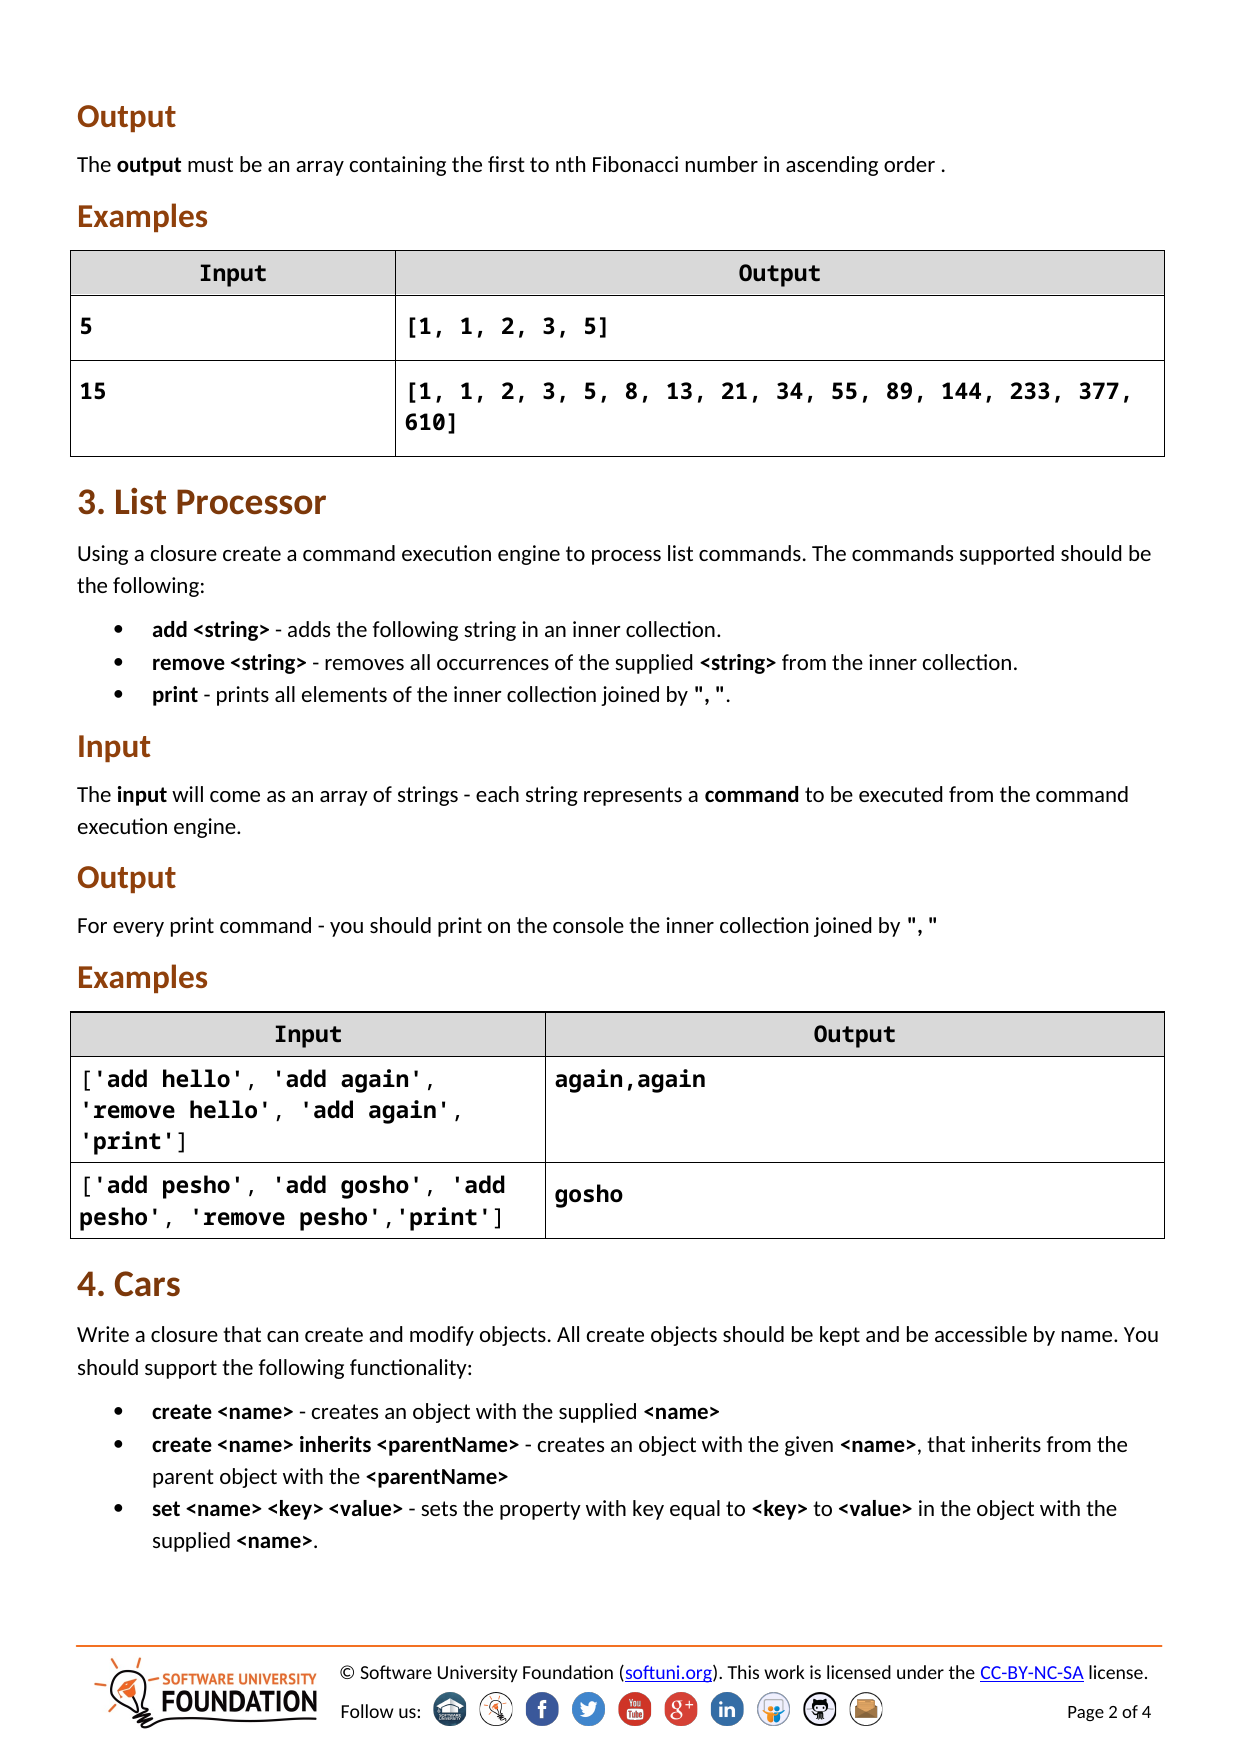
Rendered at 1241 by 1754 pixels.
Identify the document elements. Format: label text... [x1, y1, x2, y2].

subtitle Output [77, 857, 1163, 897]
picture [664, 1692, 698, 1726]
picture [849, 1692, 883, 1726]
table_cell gosho [546, 1163, 1164, 1238]
table_header Input [71, 251, 395, 294]
table_cell [1, 1, 2, 3, 5] [396, 296, 1164, 359]
table_cell ['add hello', 'add again', 'remove hello', 'add again', 'print'] [71, 1057, 545, 1162]
subtitle Cars [77, 1259, 1163, 1305]
list remove <string> - removes all occurrences of the supplied <string> from the inner collection. [114, 648, 1163, 676]
picture [525, 1692, 559, 1726]
table_header Output [546, 1013, 1164, 1056]
subtitle Input [77, 724, 1163, 765]
picture [572, 1692, 605, 1726]
table_header Output [396, 251, 1164, 294]
picture [803, 1692, 837, 1726]
list set <name> <key> <value> - sets the property with key equal to <key> to <value> in the object with the supplied <name>. [114, 1494, 1163, 1554]
table_cell 15 [71, 361, 395, 456]
picture [618, 1692, 652, 1726]
subtitle Output [77, 95, 1163, 136]
list print - prints all elements of the inner collection joined by ", ". [114, 680, 1163, 708]
subtitle List Processor [77, 478, 1163, 523]
picture [757, 1692, 790, 1726]
picture [710, 1692, 744, 1726]
subtitle Examples [77, 195, 1163, 236]
subtitle Examples [77, 956, 1163, 997]
list create <name> inherits <parentName> - creates an object with the given <name>, that inherits from the parent object with the <parentName> [114, 1430, 1163, 1490]
list add <string> - adds the following string in an inner collection. [114, 616, 1163, 643]
table_cell [1, 1, 2, 3, 5, 8, 13, 21, 34, 55, 89, 144, 233, 377, 610] [396, 361, 1164, 456]
table_cell again,again [546, 1057, 1164, 1162]
table_cell ['add pesho', 'add gosho', 'add pesho', 'remove pesho','print'] [71, 1163, 545, 1238]
table_header Input [71, 1013, 545, 1056]
text For every print command - you should print on the console the inner collection joined by ", " [77, 912, 1163, 940]
text The output must be an array containing the first to nth Fibonacci number in ascending order . [77, 151, 1163, 178]
text Write a closure that can create and modify objects. All create objects should be kept and be accessible by name. You should support the following functionality: [77, 1321, 1163, 1381]
list create <name> - creates an object with the supplied <name> [114, 1397, 1163, 1426]
table_cell 5 [71, 296, 395, 359]
text Using a closure create a command execution engine to process list commands. The commands supported should be the following: [77, 539, 1163, 599]
picture [93, 1656, 317, 1729]
picture [479, 1692, 513, 1726]
text The input will come as an array of strings - each string represents a command to be executed from the command execution engine. [77, 780, 1163, 840]
picture [433, 1692, 467, 1726]
